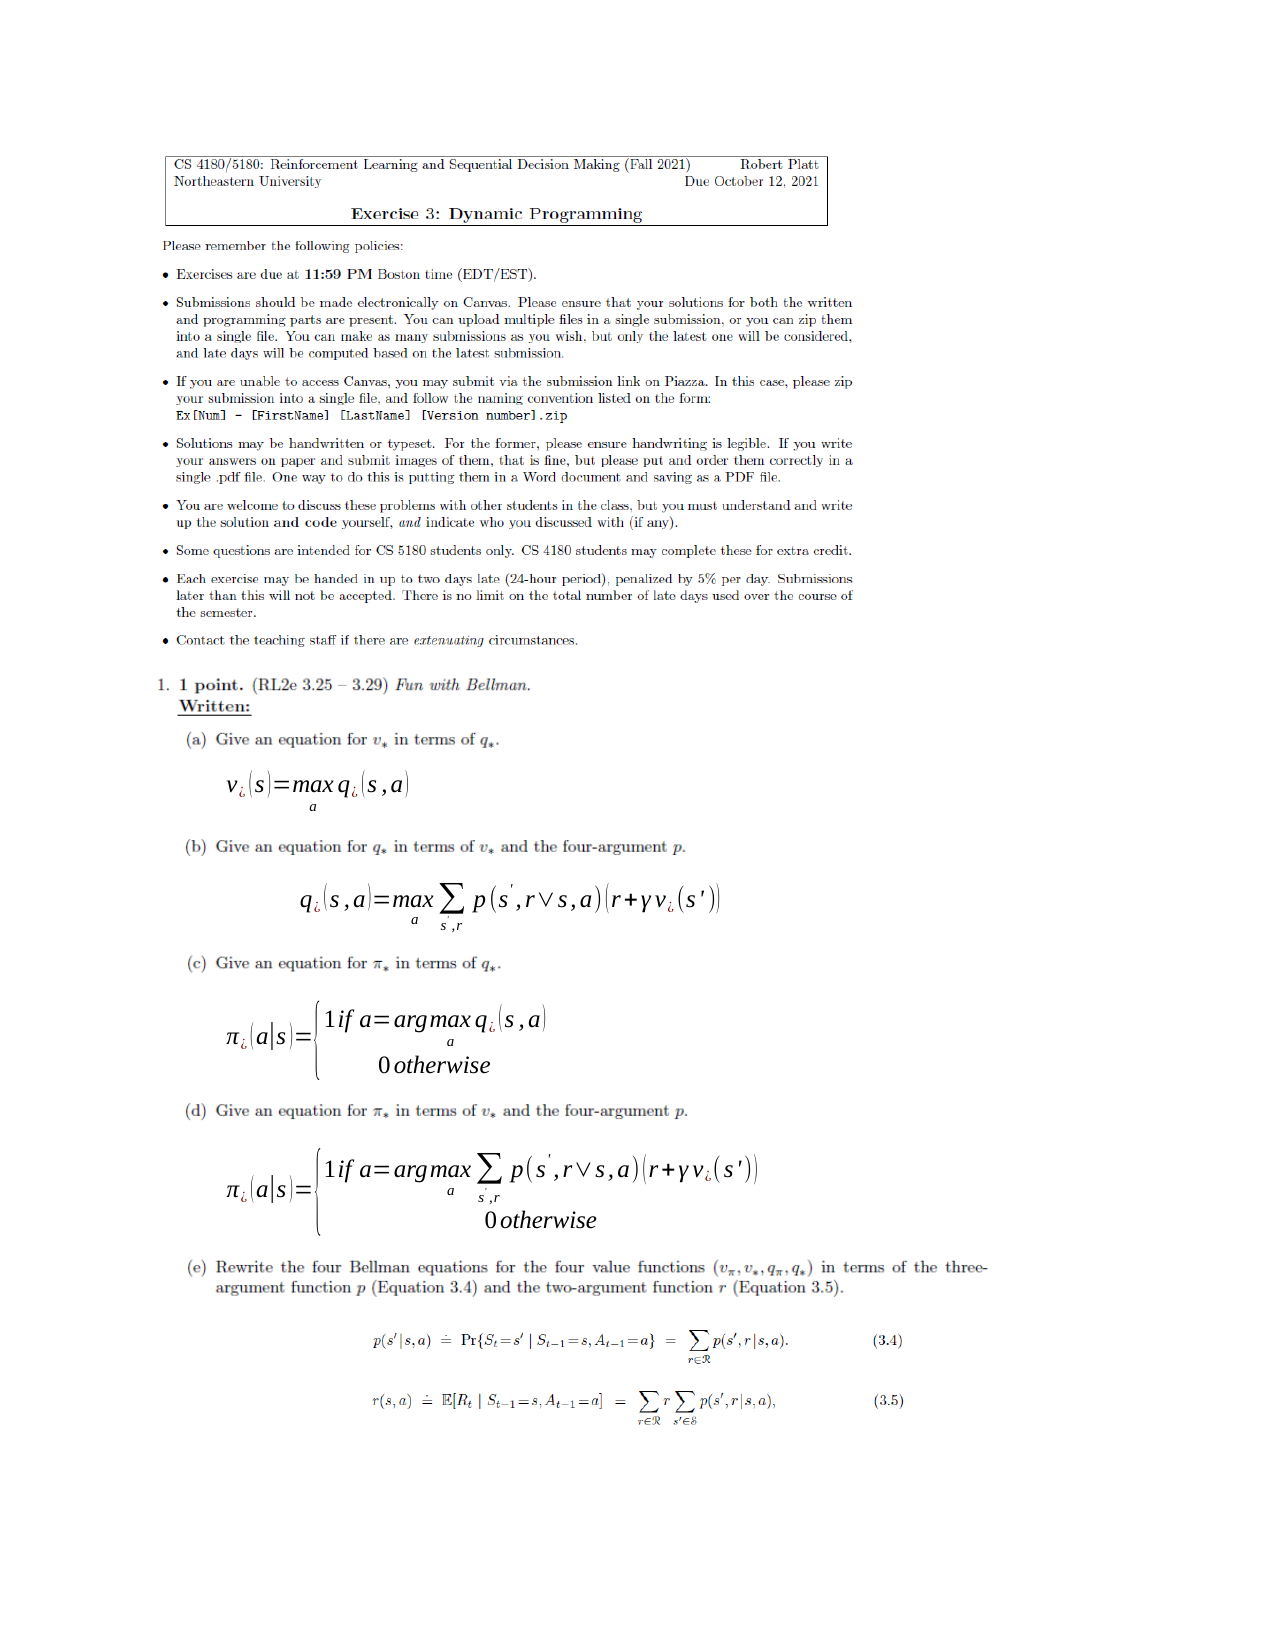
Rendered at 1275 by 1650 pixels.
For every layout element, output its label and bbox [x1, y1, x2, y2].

picture [150, 1100, 996, 1125]
picture [368, 1386, 907, 1428]
picture [150, 150, 861, 652]
picture [150, 1256, 996, 1300]
picture [150, 833, 996, 861]
picture [370, 1318, 905, 1368]
picture [150, 952, 996, 977]
picture [150, 670, 996, 751]
